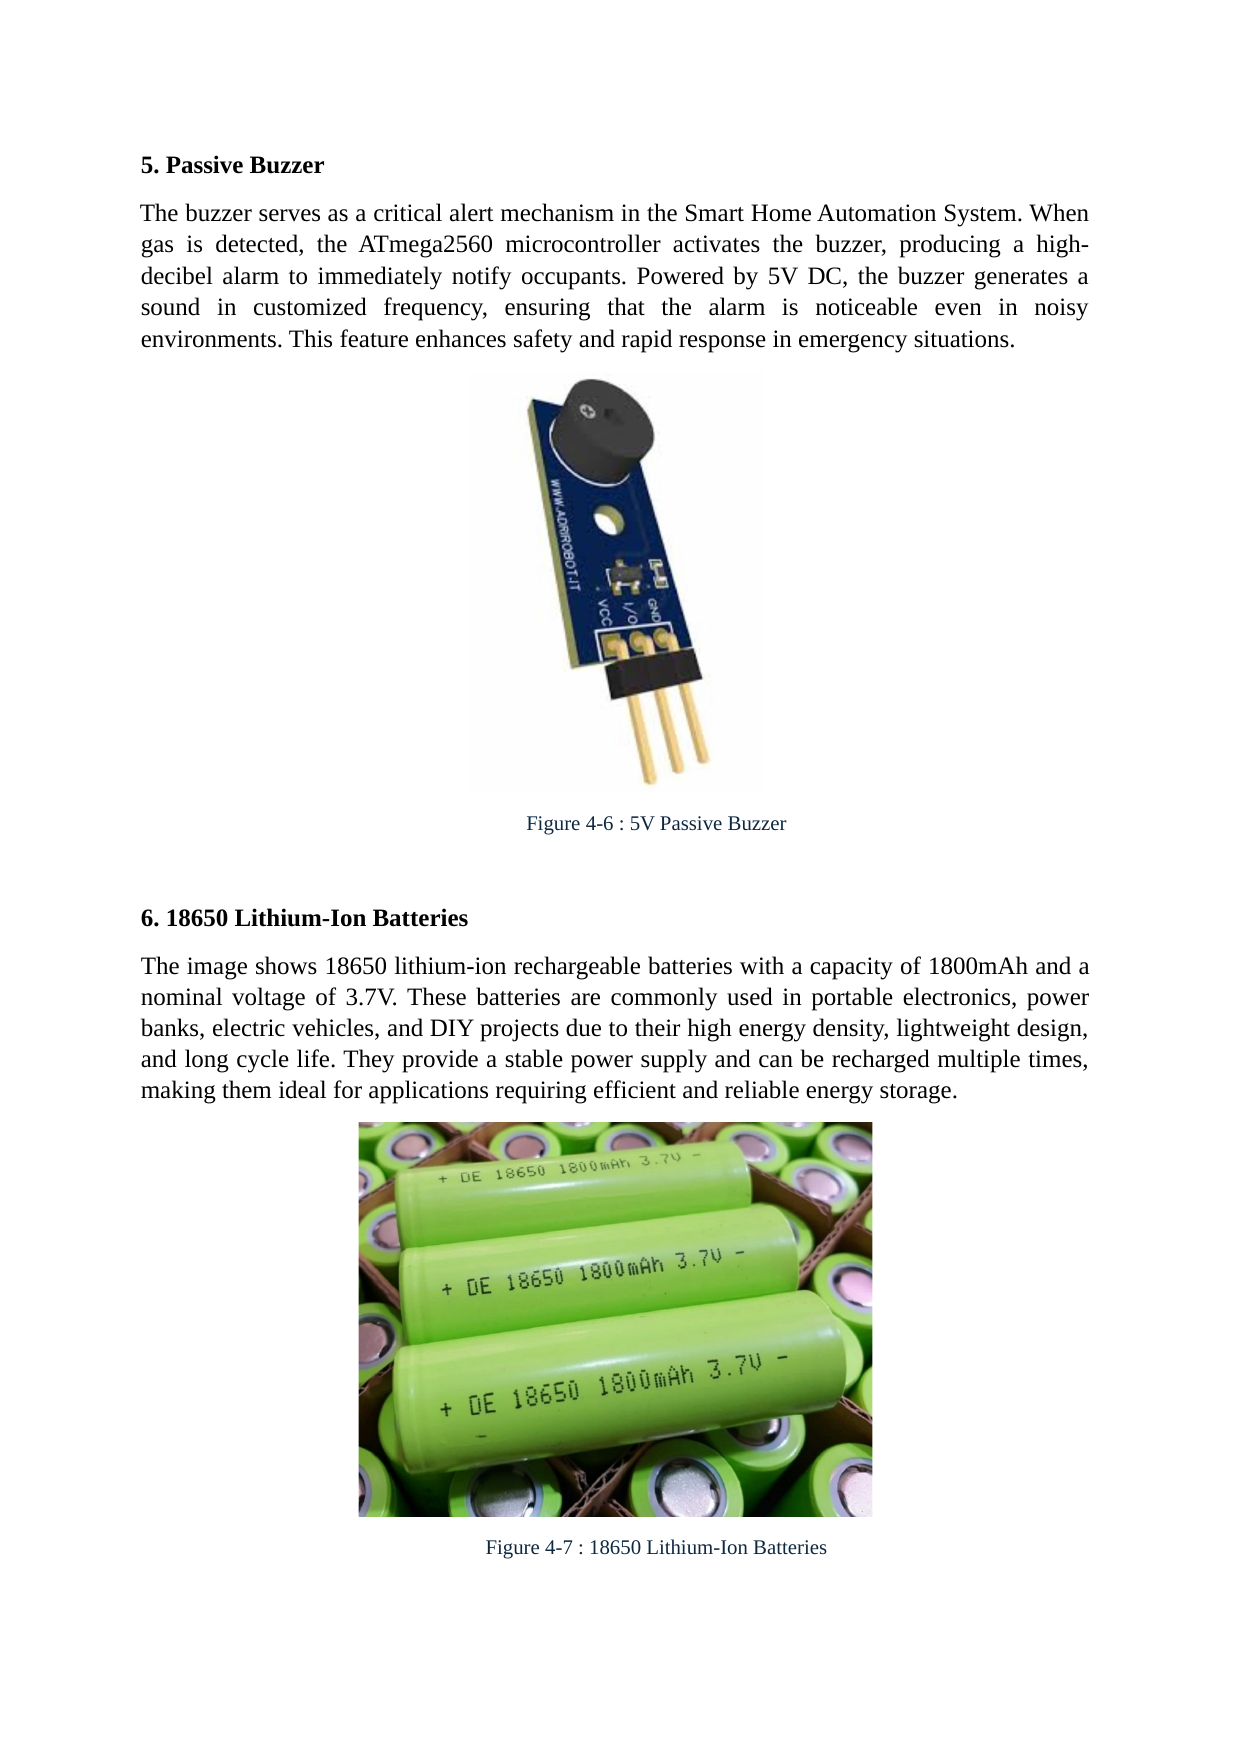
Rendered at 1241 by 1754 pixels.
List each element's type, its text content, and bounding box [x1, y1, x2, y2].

text Figure 4-6 : 5V Passive Buzzer [222, 811, 1090, 835]
picture [358, 1122, 873, 1517]
picture [470, 372, 762, 791]
text The buzzer serves as a critical alert mechanism in the Smart Home Automation System. When gas is detected, the ATmega2560 microcontroller activates the buzzer, producing a high-decibel alarm to immediately notify occupants. Powered by 5V DC, the buzzer generates a sound in customized frequency, ensuring that the alarm is noticeable even in noisy environments. This feature enhances safety and rapid response in emergency situations. [139, 198, 1090, 353]
text 6. 18650 Lithium-Ion Batteries [141, 903, 1090, 932]
text 5. Passive Buzzer [141, 150, 1090, 179]
text Figure 4-7 : 18650 Lithium-Ion Batteries [222, 1535, 1090, 1559]
text The image shows 18650 lithium-ion rechargeable batteries with a capacity of 1800mAh and a nominal voltage of 3.7V. These batteries are commonly used in portable electronics, power banks, electric vehicles, and DIY projects due to their high energy density, lightweight design, and long cycle life. They provide a stable power supply and can be recharged multiple times, making them ideal for applications requiring efficient and reliable energy storage. [141, 951, 1090, 1104]
